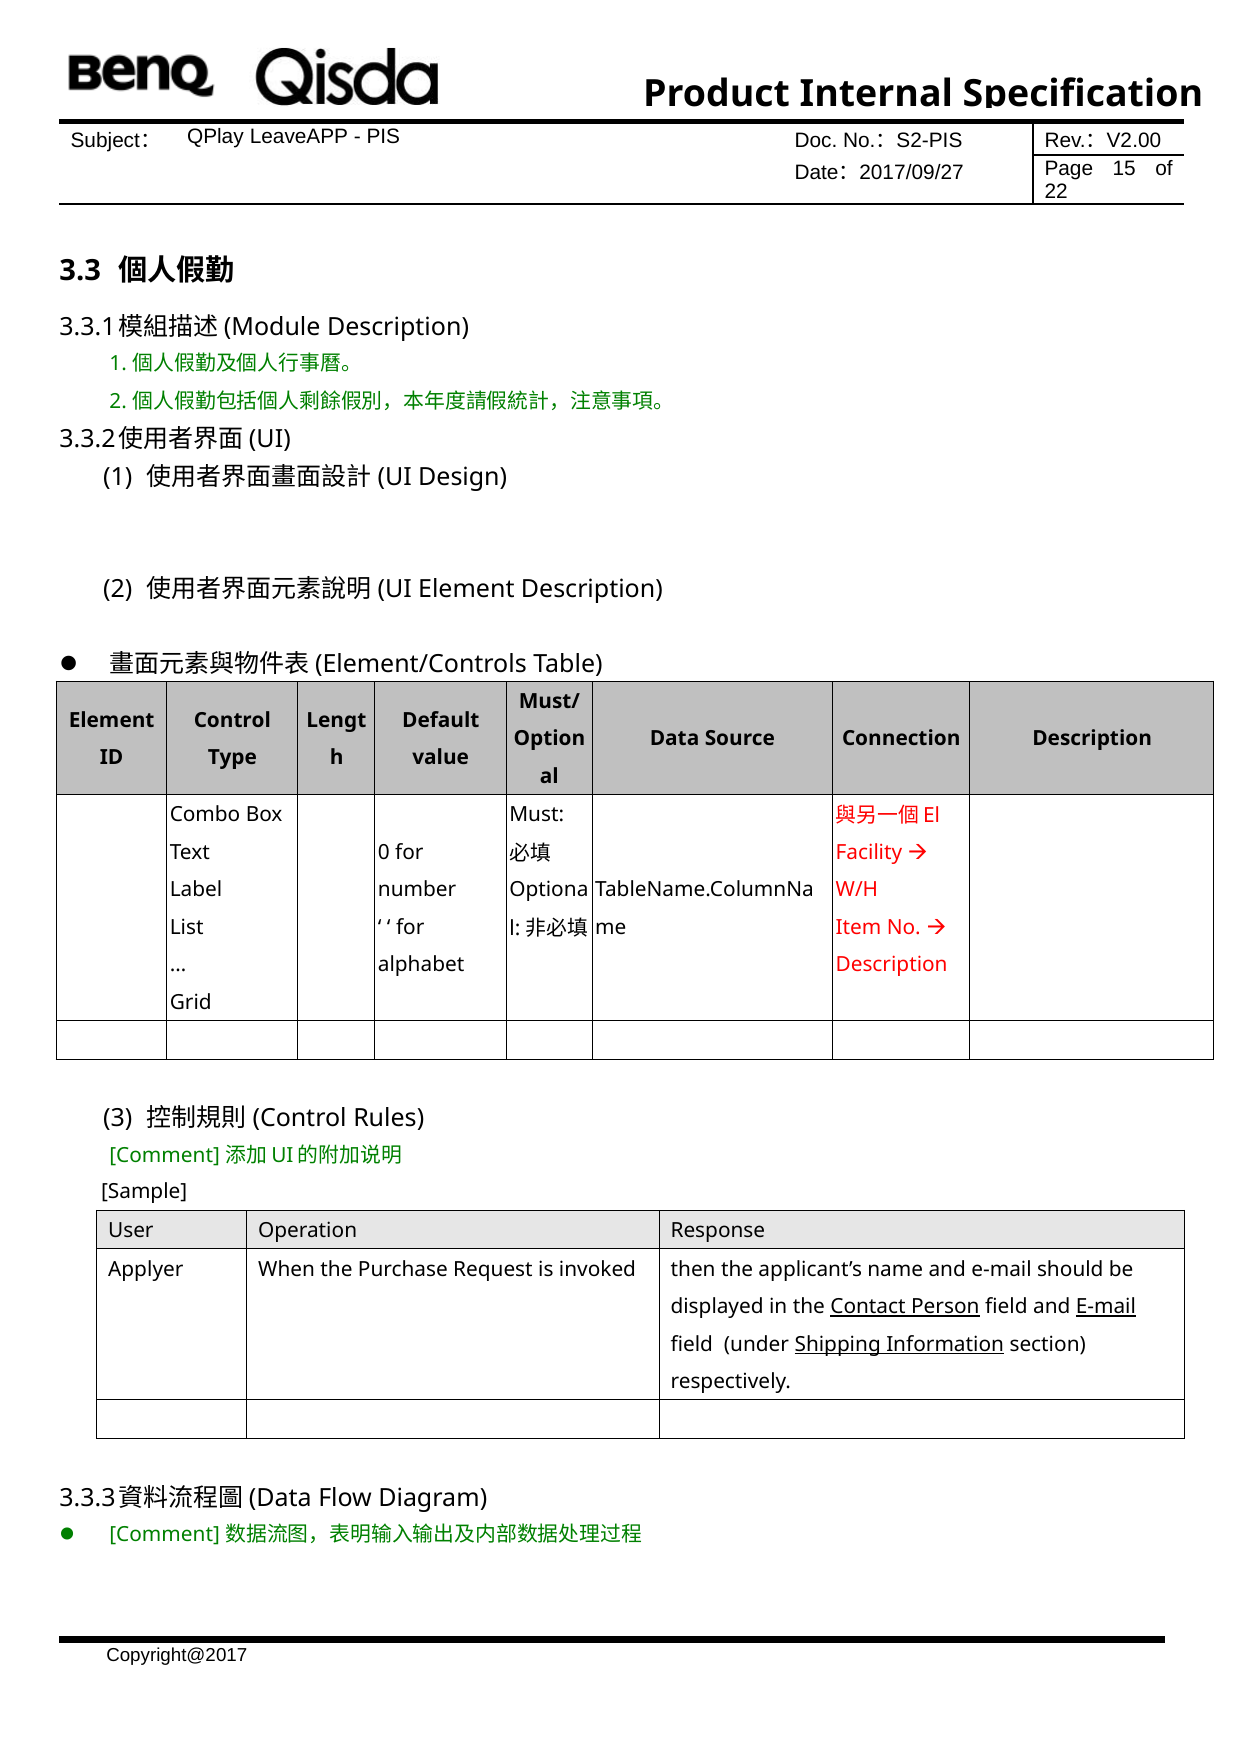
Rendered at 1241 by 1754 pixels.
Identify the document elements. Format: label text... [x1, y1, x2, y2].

table_header Connection [833, 682, 969, 794]
table_header Operation [247, 1211, 659, 1248]
subtitle 模組描述 (Module Description) [59, 306, 1181, 343]
table_cell [375, 1021, 506, 1059]
text 2. 個人假勤包括個人剩餘假別，本年度請假統計，注意事項。 [109, 381, 1181, 418]
list 畫面元素與物件表 (Element/Controls Table) [59, 643, 1181, 681]
text 1. 個人假勤及個人行事曆。 [109, 343, 1181, 381]
table_cell [167, 1021, 297, 1059]
table_cell [507, 1021, 592, 1059]
table_header Control Type [167, 682, 297, 794]
picture [185, 0, 440, 107]
table_cell Combo Box Text Label List … Grid [167, 795, 297, 1020]
table_cell [833, 1021, 969, 1059]
list [Comment] 数据流图，表明输入输出及内部数据处理过程 [59, 1514, 1181, 1551]
table_cell Must: 必填 Optional: 非必填 [507, 795, 592, 1020]
table_cell [97, 1400, 246, 1438]
table_cell When the Purchase Request is invoked [247, 1249, 659, 1399]
subtitle 使用者界面 (UI) [59, 418, 1181, 456]
table_cell [970, 795, 1213, 1020]
table_cell Applyer [97, 1249, 246, 1399]
table_cell [247, 1400, 659, 1438]
table_cell [57, 1021, 166, 1059]
list 控制規則 (Control Rules) [103, 1097, 1181, 1135]
table_cell [660, 1400, 1184, 1438]
table_cell [970, 1021, 1213, 1059]
table_header Data Source [593, 682, 832, 794]
table_cell [298, 795, 374, 1020]
list 使用者界面畫面設計 (UI Design) [103, 456, 1181, 493]
table_header Element ID [57, 682, 166, 794]
table_cell [57, 795, 166, 1020]
list 使用者界面元素說明 (UI Element Description) [103, 568, 1181, 606]
table_cell 與另一個El Facility W/H Item No. Description [833, 795, 969, 1020]
table_header Must/Optional [507, 682, 592, 794]
subtitle 個人假勤 [59, 231, 1181, 306]
table_header User [97, 1211, 246, 1248]
subtitle 資料流程圖 (Data Flow Diagram) [59, 1476, 1181, 1514]
table_cell then the applicant’s name and e-mail should be displayed in the Contact Person field and E-mail field (under Shipping Information section) respectively. [660, 1249, 1184, 1399]
table_header Length [298, 682, 374, 794]
table_header Description [970, 682, 1213, 794]
table_cell [593, 1021, 832, 1059]
table_cell 0 for number ‘ ‘ for alphabet [375, 795, 506, 1020]
table_header Response [660, 1211, 1184, 1248]
text [Sample] [59, 1172, 1181, 1210]
text [Comment] 添加UI的附加说明 [109, 1135, 1181, 1172]
table_header Default value [375, 682, 506, 794]
table_cell [298, 1021, 374, 1059]
table_cell TableName.ColumnName [593, 795, 832, 1020]
